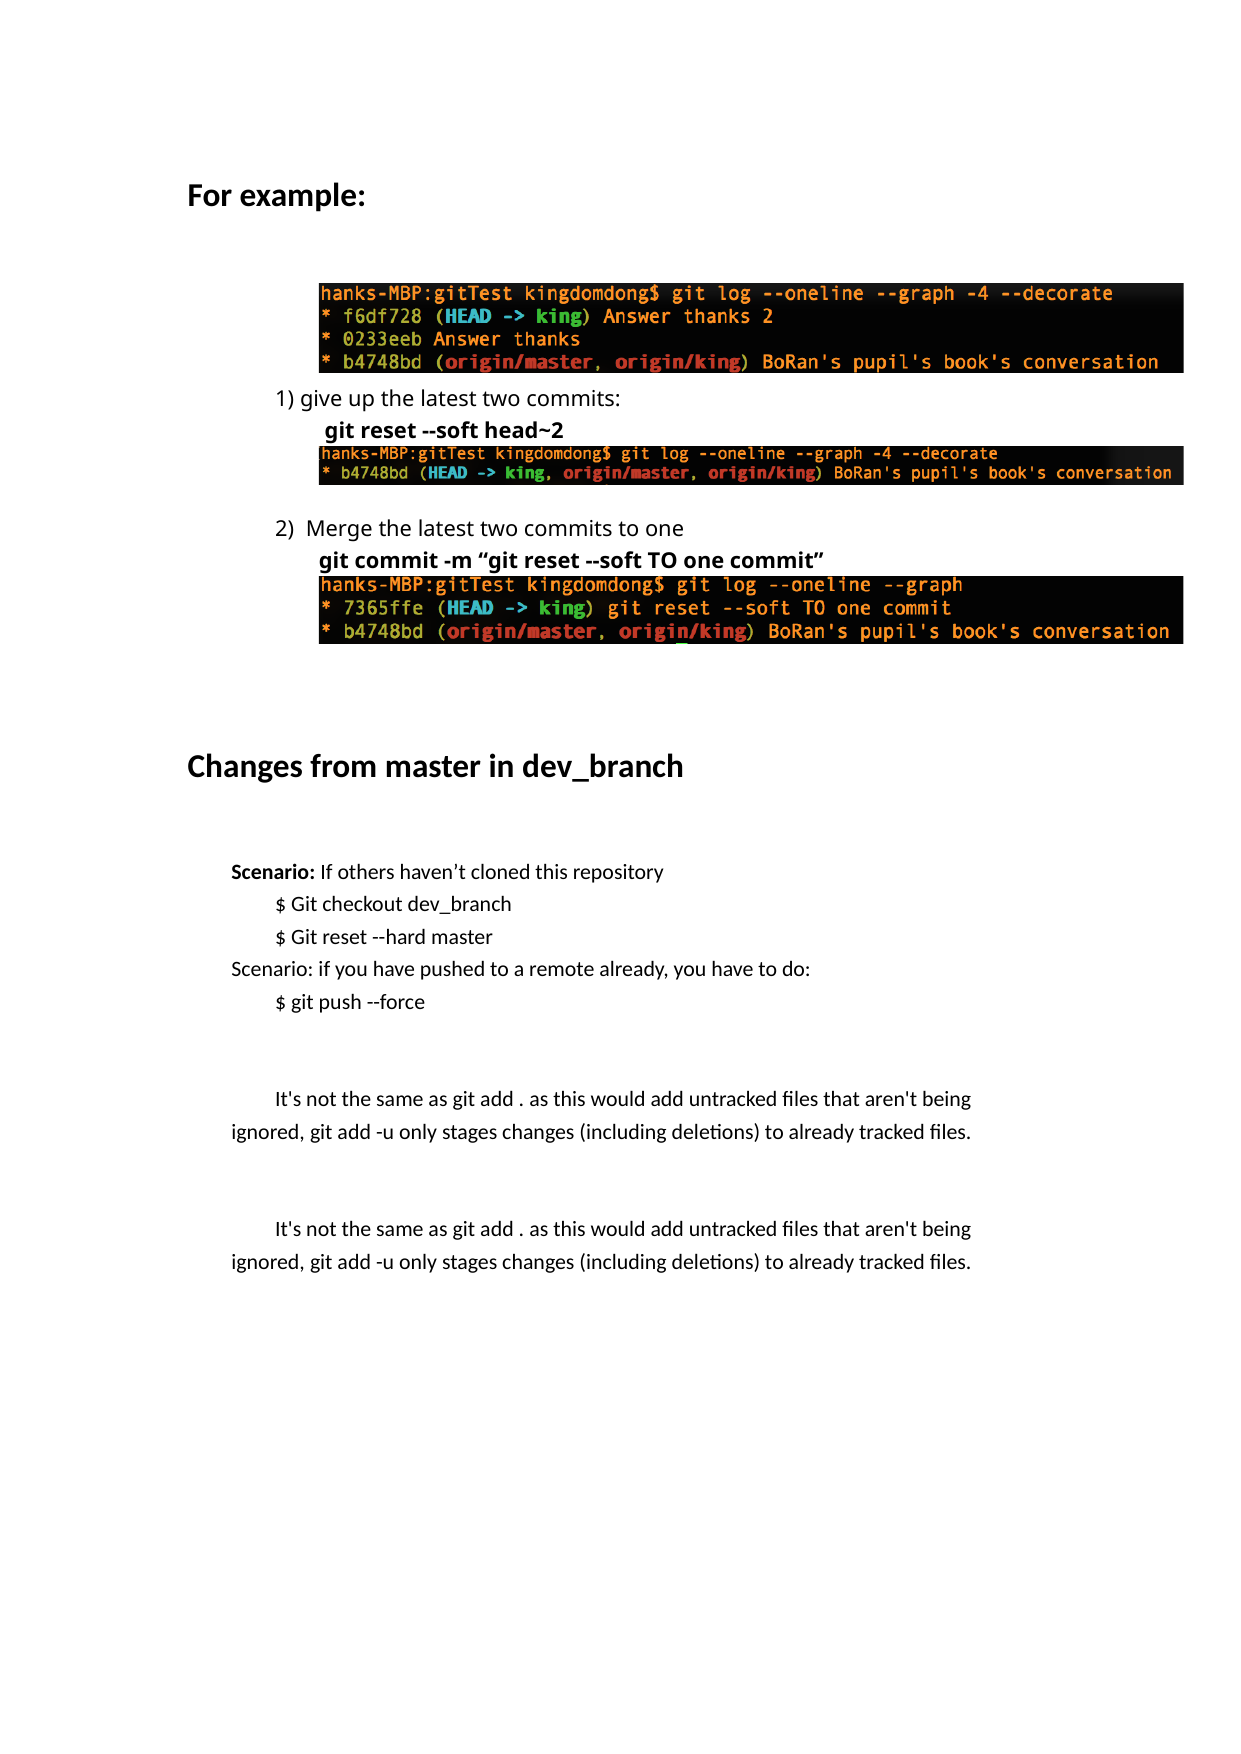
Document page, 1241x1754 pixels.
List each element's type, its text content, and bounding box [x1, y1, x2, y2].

picture [318, 283, 1184, 373]
subtitle For example: [187, 162, 1053, 227]
list give up the latest two commits: [231, 381, 1053, 414]
subtitle Changes from master in dev_branch [187, 733, 1053, 798]
picture [318, 446, 1184, 485]
list git commit -m “git reset --soft TO one commit” [319, 544, 1053, 576]
list git reset --soft head~2 [319, 414, 1053, 446]
list Merge the latest two commits to one [231, 511, 1053, 544]
list $ git push --force [231, 985, 1053, 1018]
list $ Git checkout dev_branch [231, 888, 1053, 920]
list It's not the same as git add . as this would add untracked files that aren't being ignored, git add -u only stages changes (including deletions) to already tracked files. [231, 1083, 1053, 1148]
picture [318, 576, 1184, 644]
list Scenario: If others haven’t cloned this repository [187, 855, 1053, 888]
list $ Git reset --hard master [231, 920, 1053, 953]
list It's not the same as git add . as this would add untracked files that aren't being ignored, git add -u only stages changes (including deletions) to already tracked files. [231, 1213, 1053, 1278]
list Scenario: if you have pushed to a remote already, you have to do: [187, 953, 1053, 985]
